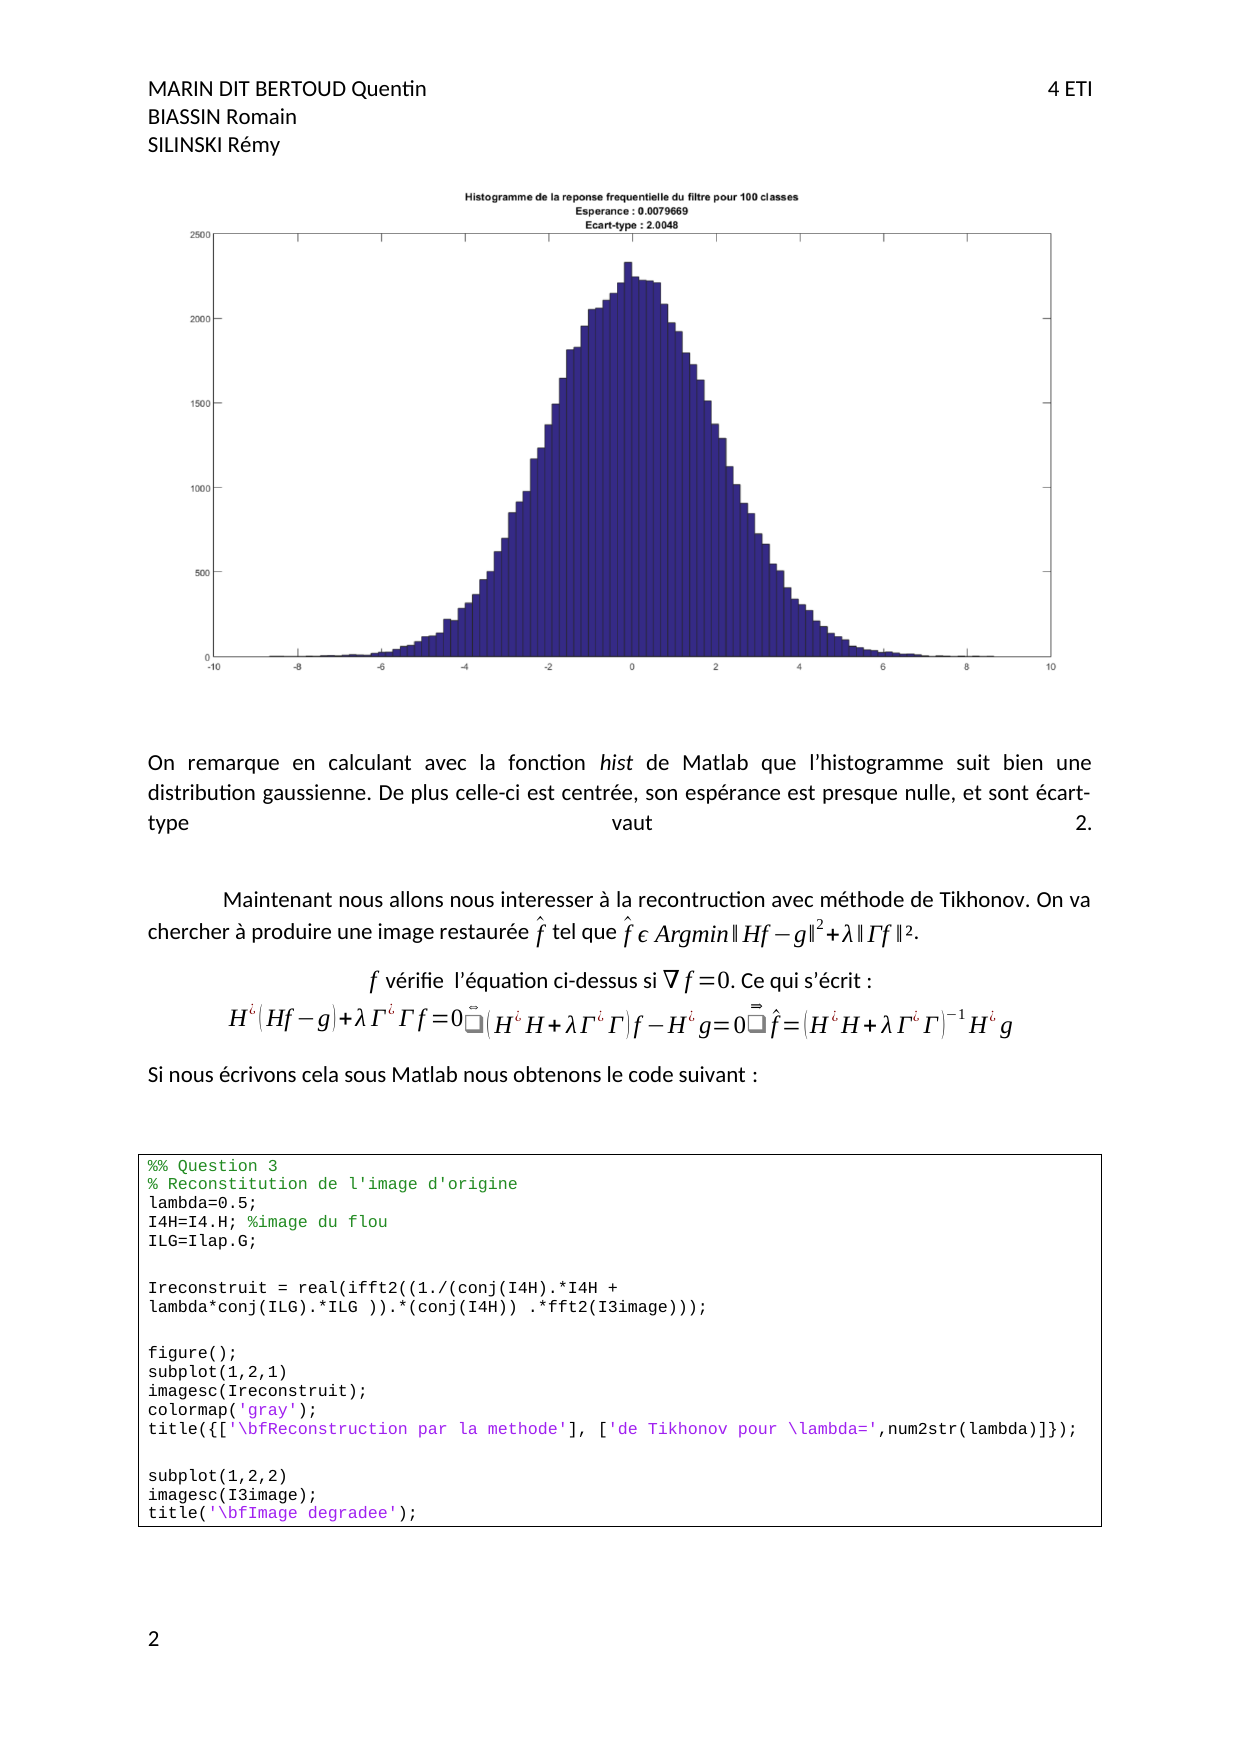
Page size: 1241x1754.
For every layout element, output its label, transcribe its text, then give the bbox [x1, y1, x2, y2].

text vérifie l’équation ci-dessus si . Ce qui s’écrit : [148, 966, 1093, 1041]
text subplot(1,2,1) [148, 1364, 1093, 1383]
text On remarque en calculant avec la fonction hist de Matlab que l’histogramme suit bien une distribution gaussienne. De plus celle-ci est centrée, son espérance est presque nulle, et sont écart-type vaut 2. [148, 748, 1093, 867]
text figure(); [148, 1345, 1093, 1364]
text colormap('gray'); [148, 1402, 1093, 1421]
text I4H=I4.H; %image du flou [148, 1214, 1093, 1232]
text subplot(1,2,2) [148, 1467, 1093, 1486]
text %% Question 3 [139, 1155, 1101, 1176]
text Si nous écrivons cela sous Matlab nous obtenons le code suivant : [148, 1060, 1093, 1088]
text imagesc(I3image); [148, 1486, 1093, 1502]
picture [178, 189, 1062, 681]
text Ireconstruit = real(ifft2((1./(conj(I4H).*I4H + lambda*conj(ILG).*ILG )).*(conj(I4H)) .*fft2(I3image))); [148, 1279, 1093, 1317]
text lambda=0.5; [148, 1195, 1093, 1214]
text Maintenant nous allons nous interesser à la recontruction avec méthode de Tikhonov. On va chercher à produire une image restaurée tel que . [148, 886, 1093, 947]
text ILG=Ilap.G; [148, 1232, 1093, 1251]
text title({['\bfReconstruction par la methode'], ['de Tikhonov pour \lambda=',num2str(lambda)]}); [148, 1421, 1093, 1439]
text title('\bfImage degradee'); [139, 1502, 1101, 1526]
text % Reconstitution de l'image d'origine [148, 1176, 1093, 1195]
text imagesc(Ireconstruit); [148, 1383, 1093, 1402]
